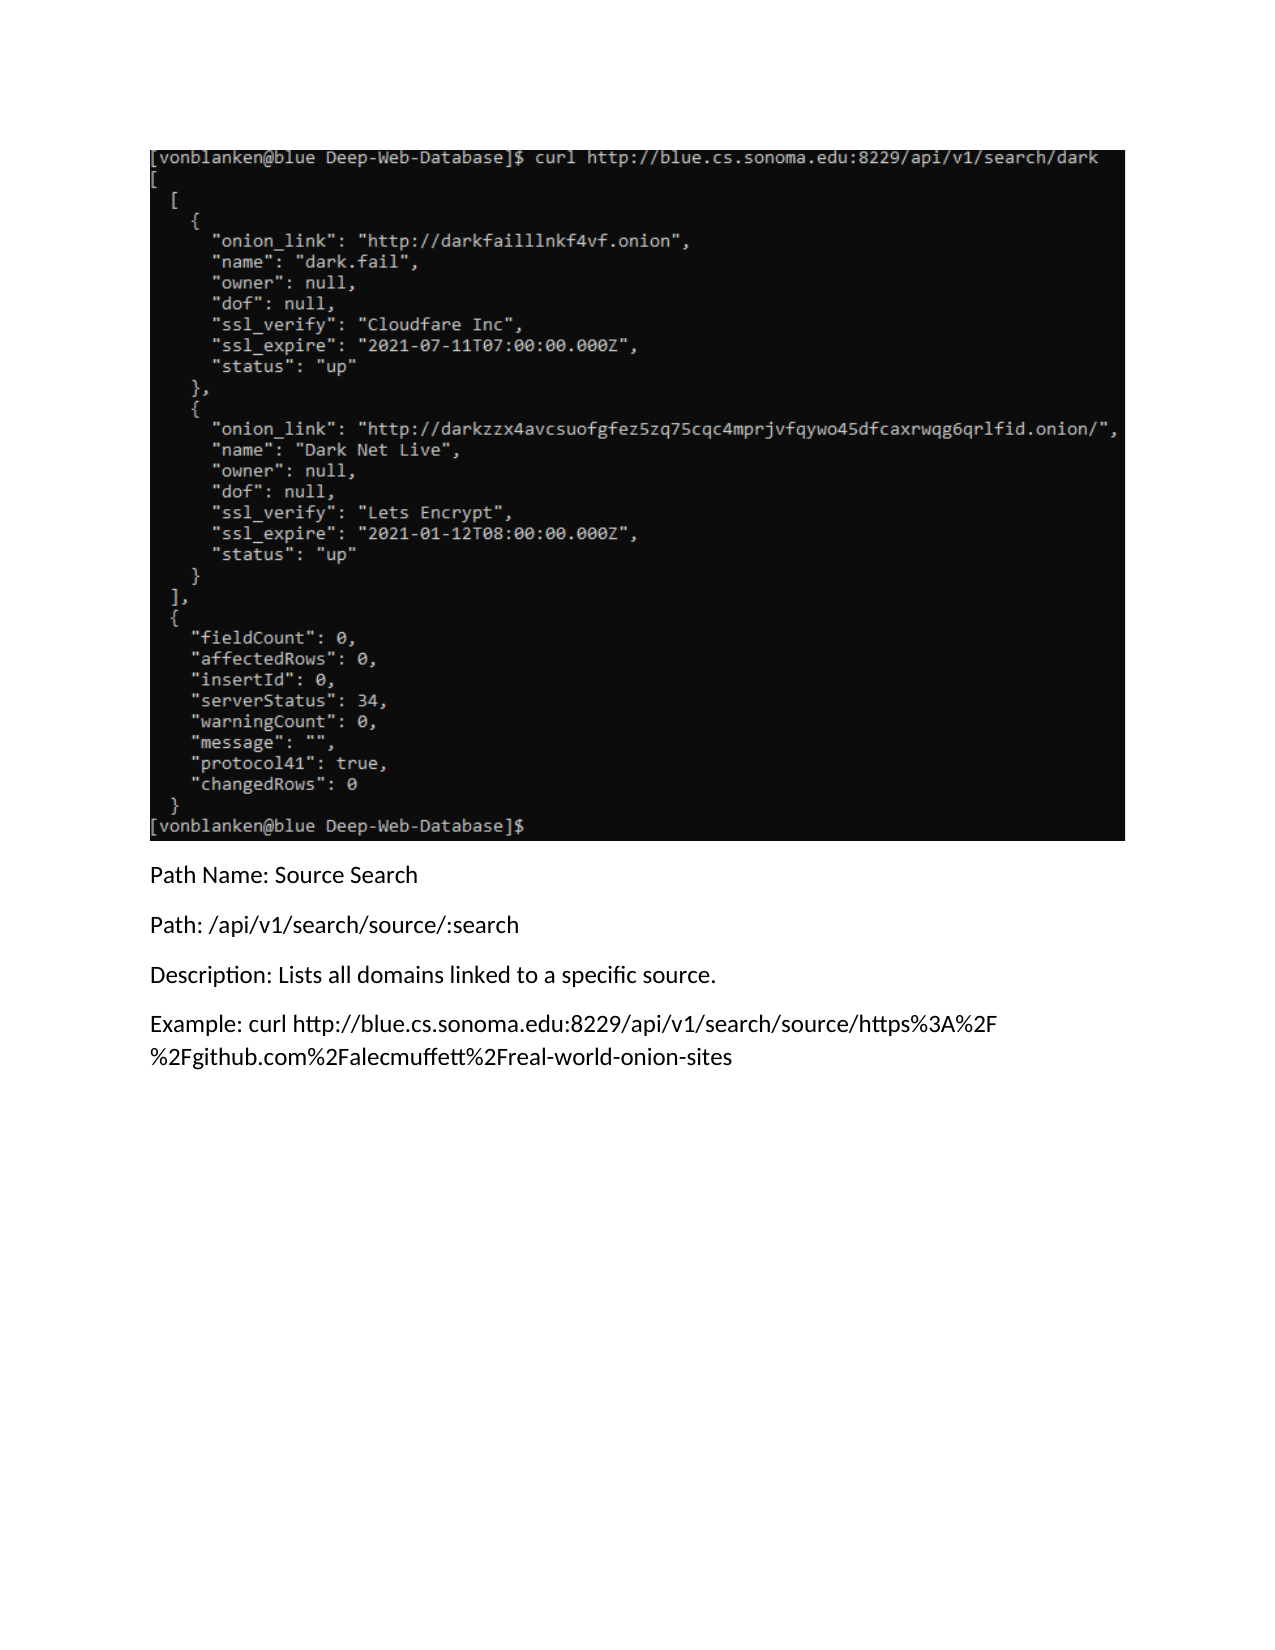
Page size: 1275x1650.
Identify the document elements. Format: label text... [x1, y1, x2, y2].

text Path Name: Source Search [150, 860, 1125, 890]
text Description: Lists all domains linked to a specific source. [150, 959, 1125, 989]
text Path: /api/v1/search/source/:search [150, 909, 1125, 940]
picture [150, 150, 1125, 841]
text Example: curl http://blue.cs.sonoma.edu:8229/api/v1/search/source/https%3A%2F%2Fgithub.com%2Falecmuffett%2Freal-world-onion-sites [150, 1008, 1125, 1072]
